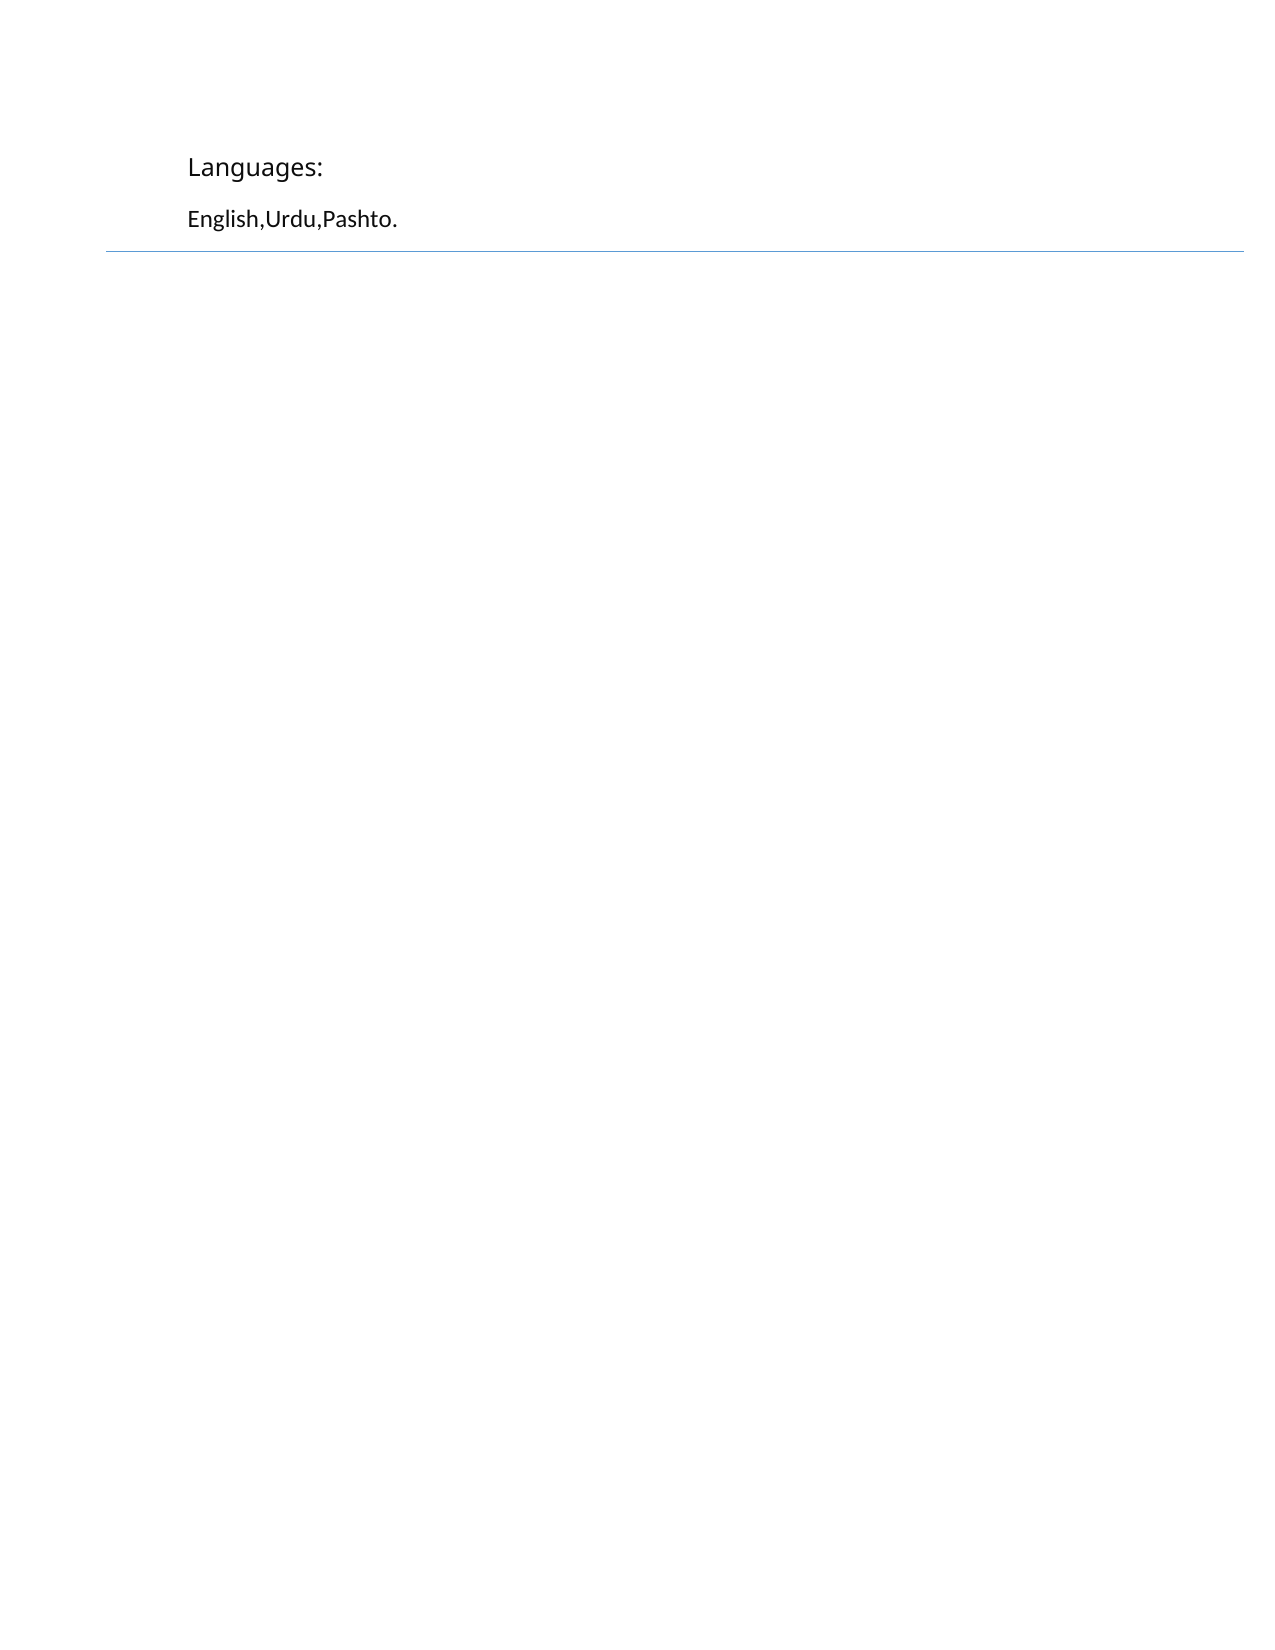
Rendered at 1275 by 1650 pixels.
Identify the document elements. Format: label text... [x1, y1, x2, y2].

text English,Urdu,Pashto. [187, 203, 1125, 234]
text Languages: [187, 150, 1125, 184]
